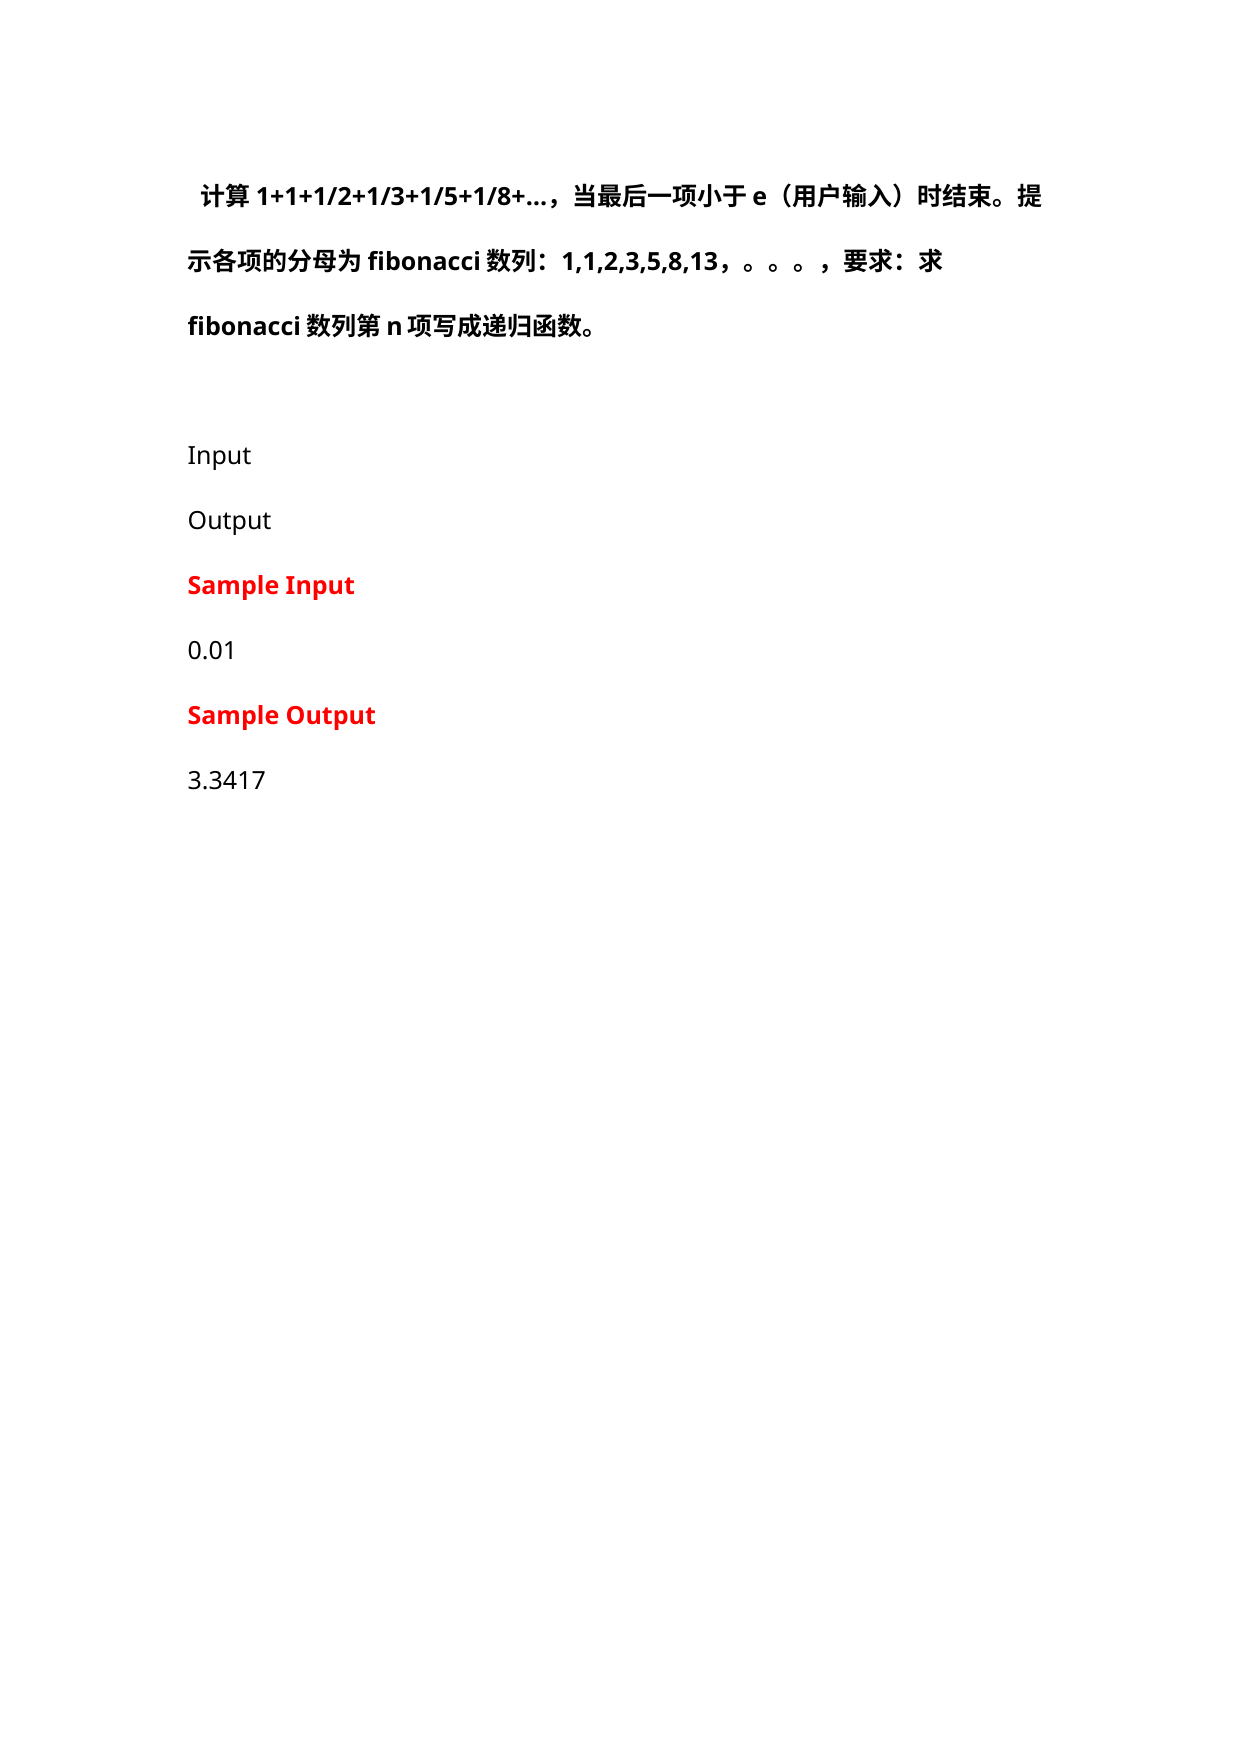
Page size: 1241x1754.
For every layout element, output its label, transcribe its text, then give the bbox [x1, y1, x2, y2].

text 0.01 [187, 617, 1053, 682]
text 计算1+1+1/2+1/3+1/5+1/8+…，当最后一项小于e（用户输入）时结束。提示各项的分母为fibonacci数列：1,1,2,3,5,8,13，。。。，要求：求fibonacci数列第n项写成递归函数。 [187, 162, 1053, 357]
text Output [187, 487, 1053, 552]
text Sample Output [187, 682, 1053, 747]
text 3.3417 [187, 747, 1053, 812]
text Sample Input [187, 552, 1053, 617]
text Input [187, 422, 1053, 487]
